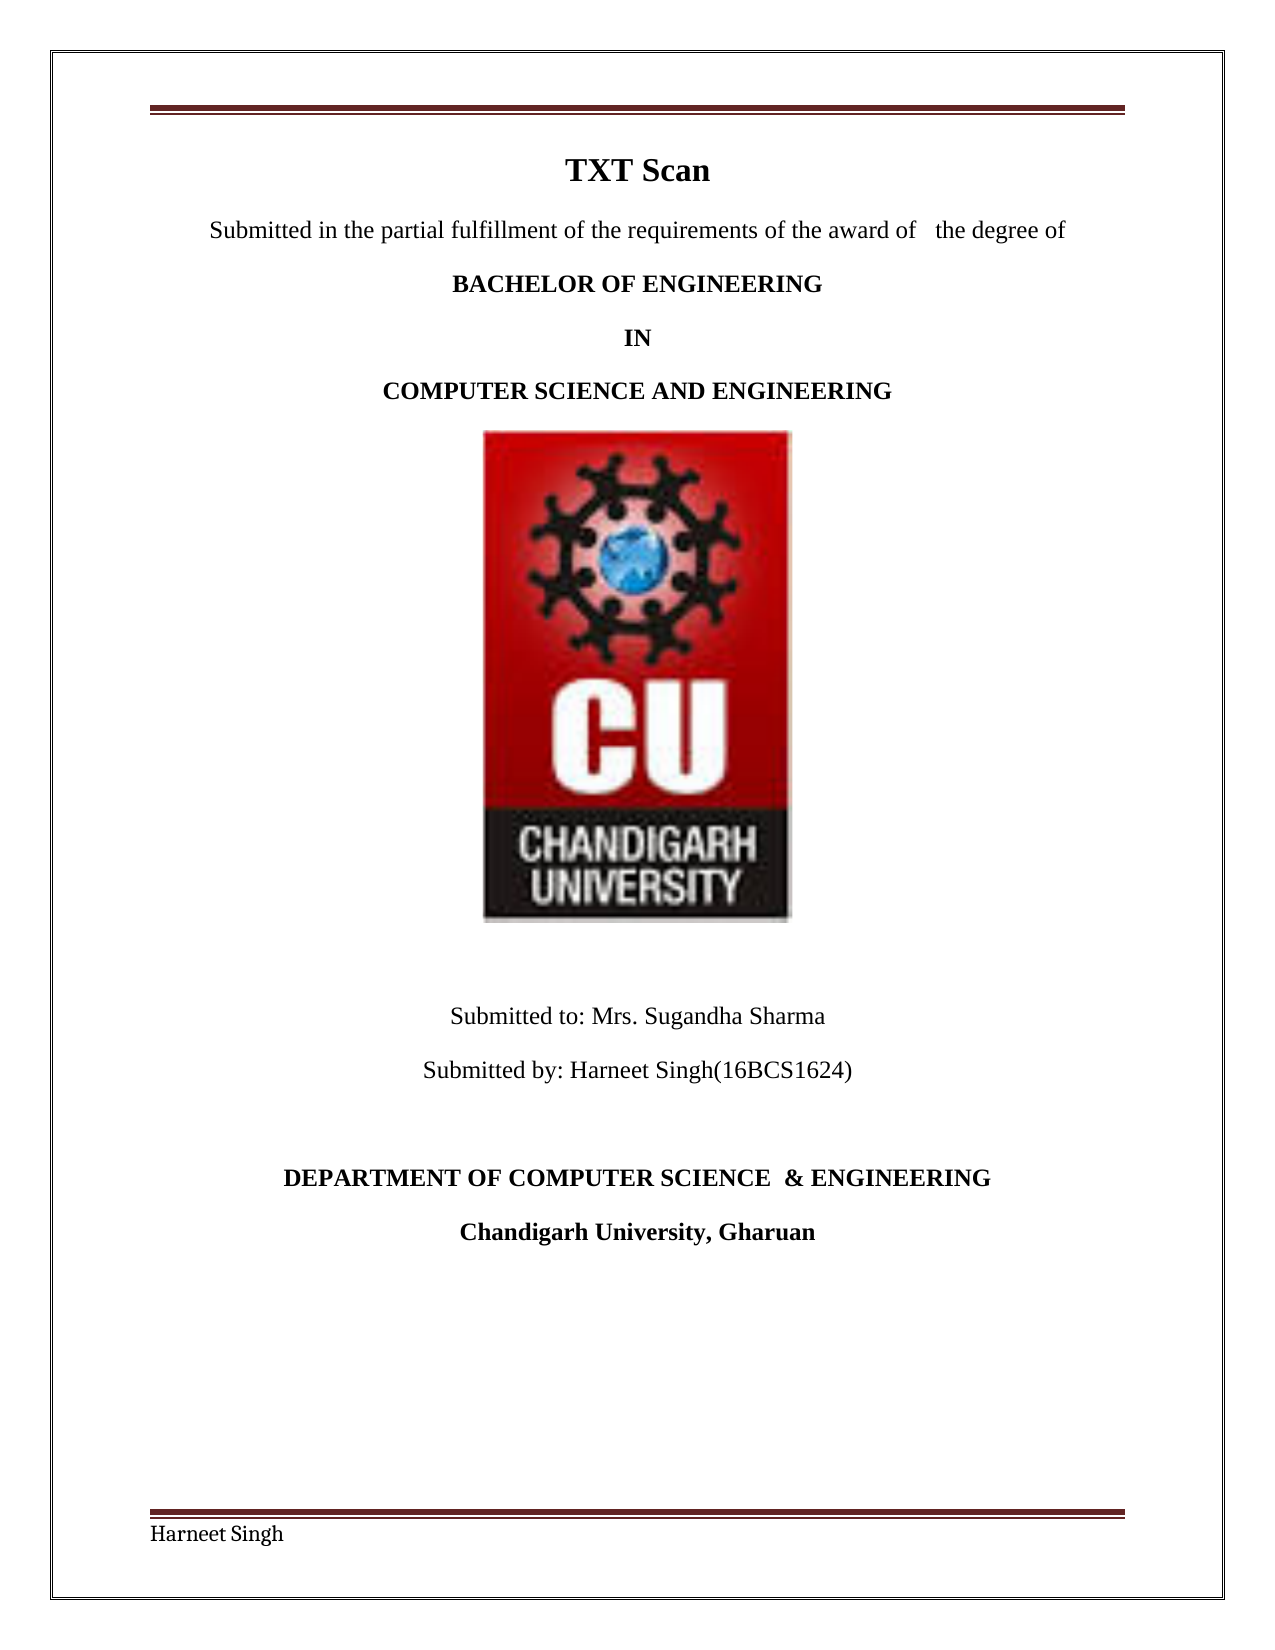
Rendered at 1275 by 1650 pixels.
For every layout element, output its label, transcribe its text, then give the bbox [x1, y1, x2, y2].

text Submitted to: Mrs. Sugandha Sharma [150, 1001, 1125, 1030]
text Submitted by: Harneet Singh(16BCS1624) [150, 1055, 1125, 1084]
text Chandigarh University, Gharuan [150, 1217, 1125, 1246]
text BACHELOR OF ENGINEERING [150, 269, 1125, 297]
text COMPUTER SCIENCE AND ENGINEERING [150, 376, 1125, 405]
text TXT Scan [150, 150, 1125, 188]
picture [482, 430, 793, 923]
text Submitted in the partial fulfillment of the requirements of the award of the degree of [150, 215, 1125, 244]
text IN [150, 323, 1125, 351]
text DEPARTMENT OF COMPUTER SCIENCE & ENGINEERING [150, 1163, 1125, 1192]
